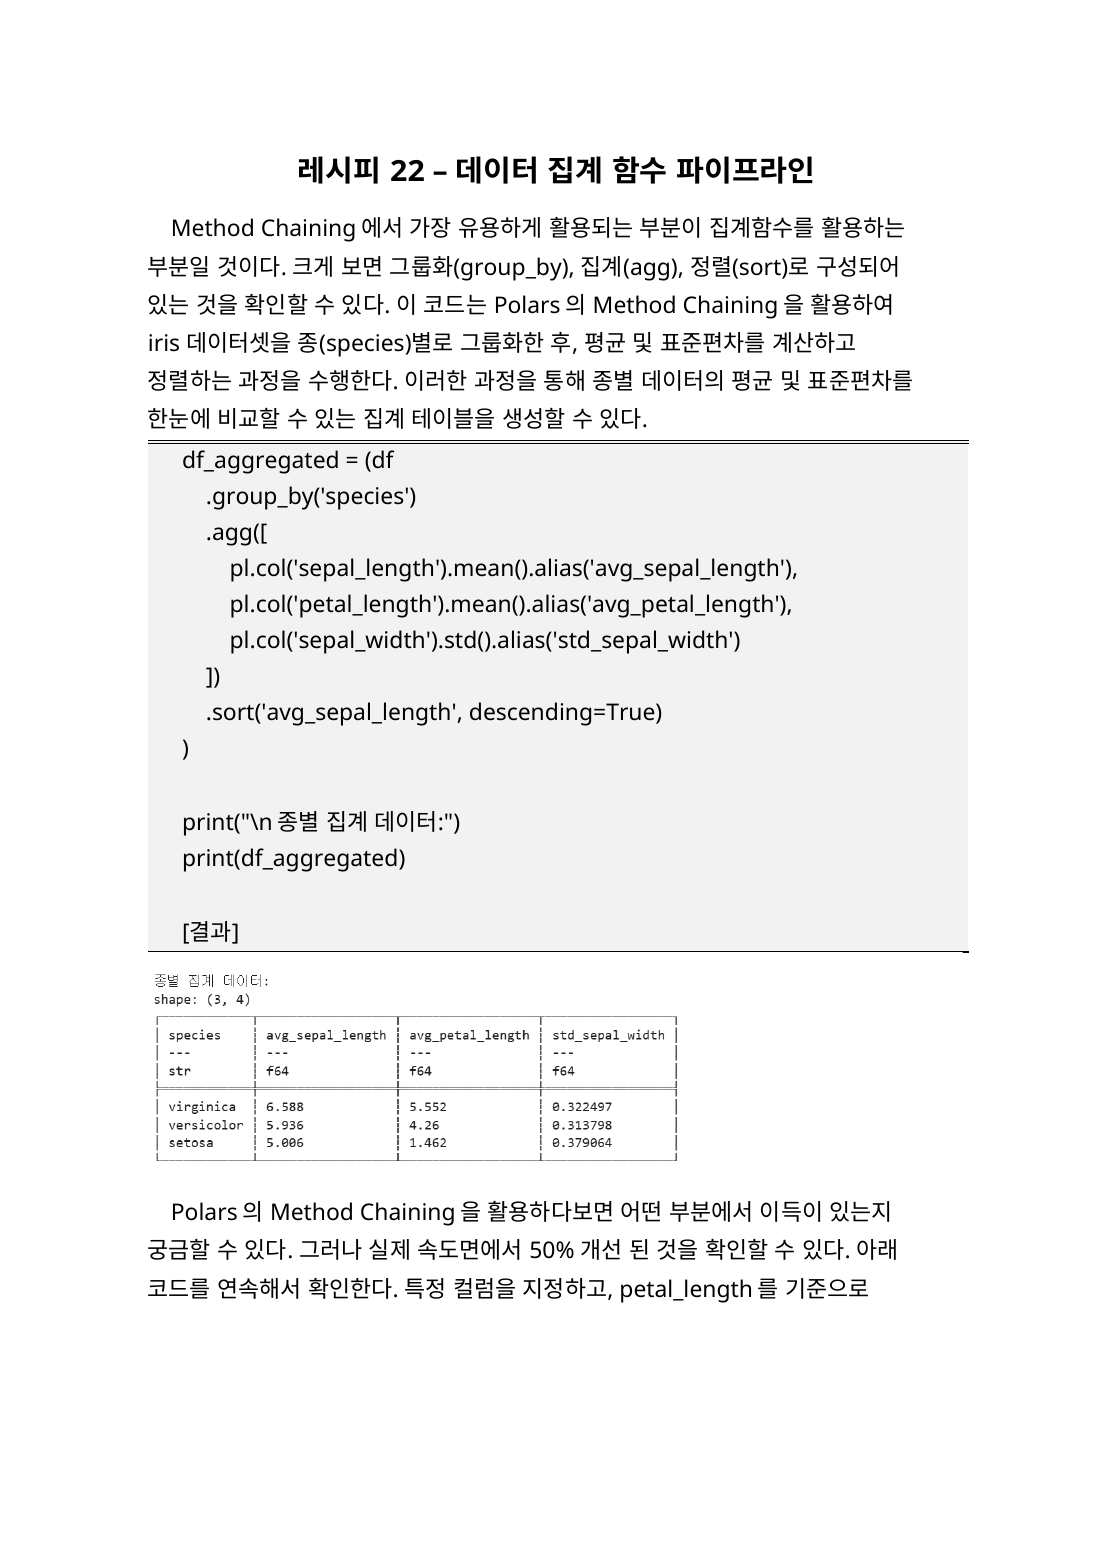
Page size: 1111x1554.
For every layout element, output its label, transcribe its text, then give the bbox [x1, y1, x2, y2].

text Method Chaining에서 가장 유용하게 활용되는 부분이 집계함수를 활용하는 부분일 것이다. 크게 보면 그룹화(group_by), 집계(agg), 정렬(sort)로 구성되어 있는 것을 확인할 수 있다. 이 코드는 Polars의 Method Chaining을 활용하여 iris 데이터셋을 종(species)별로 그룹화한 후, 평균 및 표준편차를 계산하고 정렬하는 과정을 수행한다. 이러한 과정을 통해 종별 데이터의 평균 및 표준편차를 한눈에 비교할 수 있는 집계 테이블을 생성할 수 있다. [148, 210, 933, 434]
picture [147, 952, 963, 1165]
subtitle 레시피 22 – 데이터 집계 함수 파이프라인 [268, 148, 933, 190]
table_header df_aggregated = (df .group_by('species') .agg([ pl.col('sepal_length').mean().alias('avg_sepal_length'), pl.col('petal_length').mean().alias('avg_petal_length'), pl.col('sepal_width').std().alias('std_sepal_width') ]) .sort('avg_sepal_length', descending=True) ) print("\n종별 집계 데이터:") print(df_aggregated) [결과] [148, 444, 968, 951]
